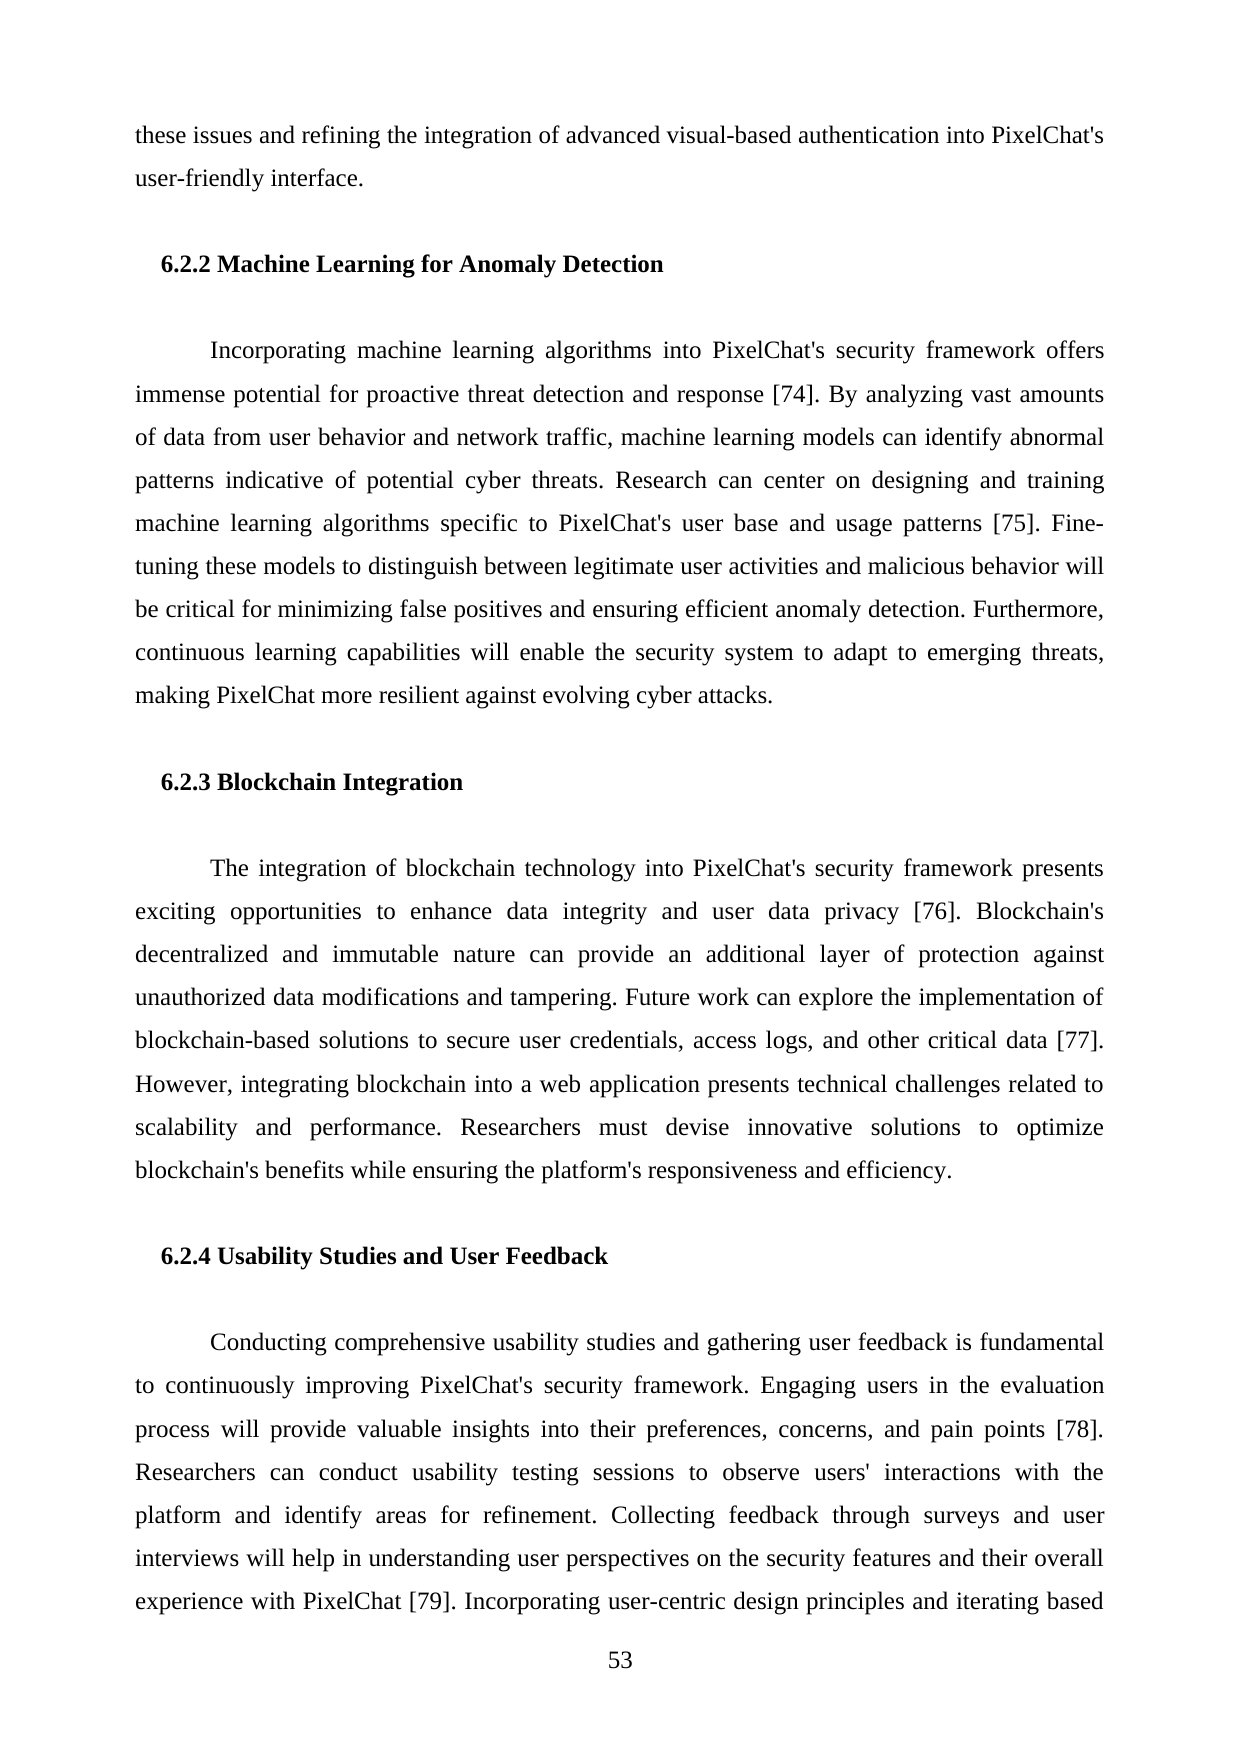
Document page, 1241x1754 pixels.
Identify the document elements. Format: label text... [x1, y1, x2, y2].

subtitle 6.2.3 Blockchain Integration [161, 767, 1080, 796]
text The integration of blockchain technology into PixelChat's security framework presents exciting opportunities to enhance data integrity and user data privacy [76]. Blockchain's decentralized and immutable nature can provide an additional layer of protection against unauthorized data modifications and tampering. Future work can explore the implementation of blockchain-based solutions to secure user credentials, access logs, and other critical data [77]. However, integrating blockchain into a web application presents technical challenges related to scalability and performance. Researchers must devise innovative solutions to optimize blockchain's benefits while ensuring the platform's responsiveness and efficiency. [135, 853, 1105, 1184]
text Incorporating machine learning algorithms into PixelChat's security framework offers immense potential for proactive threat detection and response [74]. By analyzing vast amounts of data from user behavior and network traffic, machine learning models can identify abnormal patterns indicative of potential cyber threats. Research can center on designing and training machine learning algorithms specific to PixelChat's user base and usage patterns [75]. Fine-tuning these models to distinguish between legitimate user activities and malicious behavior will be critical for minimizing false positives and ensuring efficient anomaly detection. Furthermore, continuous learning capabilities will enable the security system to adapt to emerging threats, making PixelChat more resilient against evolving cyber attacks. [135, 336, 1105, 709]
subtitle 6.2.4 Usability Studies and User Feedback [161, 1241, 1080, 1270]
subtitle 6.2.2 Machine Learning for Anomaly Detection [161, 249, 1080, 278]
